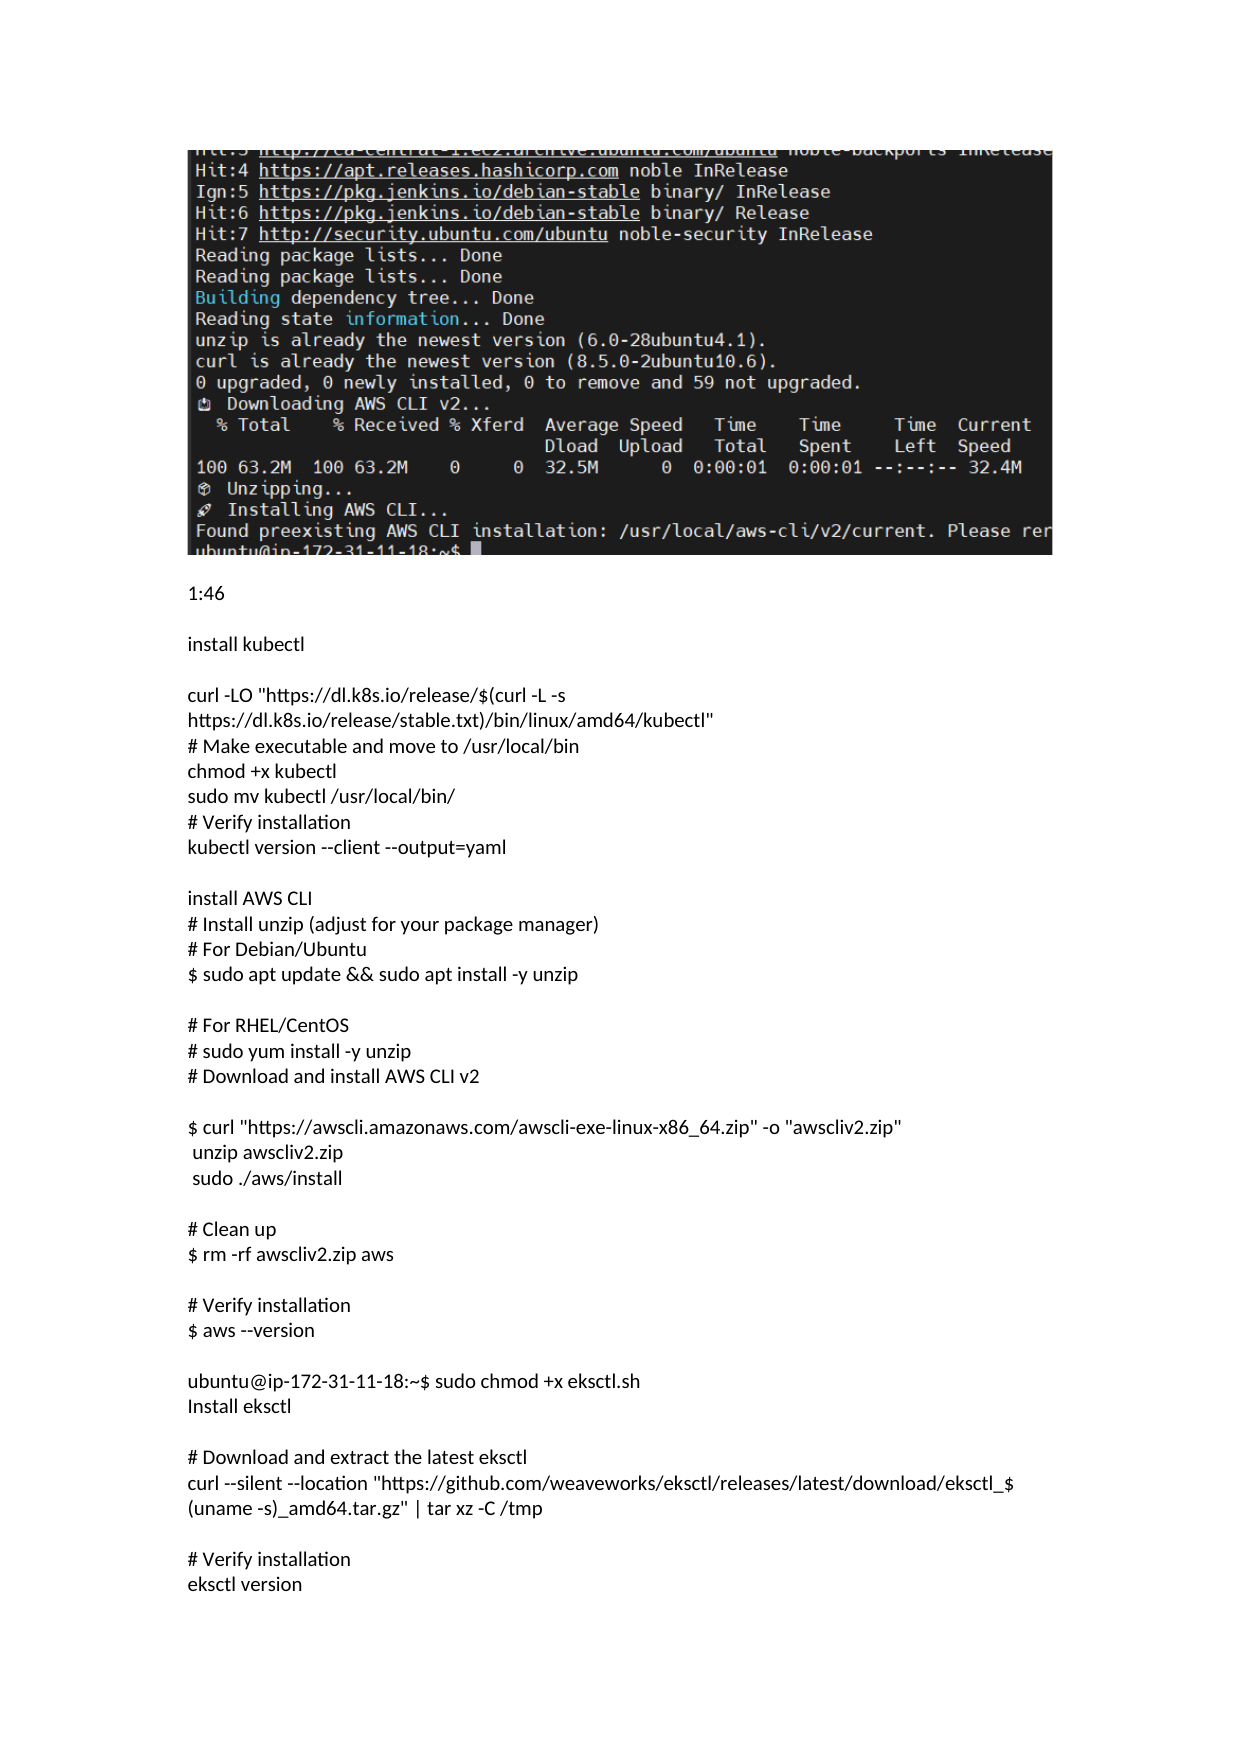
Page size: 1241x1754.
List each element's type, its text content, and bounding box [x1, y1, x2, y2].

text sudo mv kubectl /usr/local/bin/ [187, 784, 1053, 809]
text chmod +x kubectl [187, 758, 1053, 784]
text eksctl version [187, 1572, 1053, 1597]
text # Download and install AWS CLI v2 [187, 1063, 1053, 1089]
text sudo ./aws/install [187, 1165, 1053, 1190]
text Install eksctl [187, 1394, 1053, 1419]
text # Verify installation [187, 1292, 1053, 1317]
text $ curl "https://awscli.amazonaws.com/awscli-exe-linux-x86_64.zip" -o "awscliv2.zip" [187, 1114, 1053, 1139]
text # Download and extract the latest eksctl [187, 1444, 1053, 1470]
text # For RHEL/CentOS [187, 1012, 1053, 1038]
text # sudo yum install -y unzip [187, 1038, 1053, 1063]
text curl --silent --location "https://github.com/weaveworks/eksctl/releases/latest/download/eksctl_$(uname -s)_amd64.tar.gz" | tar xz -C /tmp [187, 1470, 1053, 1521]
text $ rm -rf awscliv2.zip aws [187, 1241, 1053, 1267]
text 1:46 [187, 580, 1053, 606]
picture [187, 150, 1053, 555]
text # Verify installation [187, 809, 1053, 834]
text unzip awscliv2.zip [187, 1139, 1053, 1165]
text # Install unzip (adjust for your package manager) [187, 911, 1053, 936]
text install AWS CLI [187, 885, 1053, 911]
text $ aws --version [187, 1317, 1053, 1343]
text # Verify installation [187, 1546, 1053, 1572]
text curl -LO "https://dl.k8s.io/release/$(curl -L -s https://dl.k8s.io/release/stable.txt)/bin/linux/amd64/kubectl" [187, 682, 1053, 733]
text ubuntu@ip-172-31-11-18:~$ sudo chmod +x eksctl.sh [187, 1368, 1053, 1394]
text # Clean up [187, 1216, 1053, 1241]
text install kubectl [187, 631, 1053, 657]
text kubectl version --client --output=yaml [187, 834, 1053, 860]
text $ sudo apt update && sudo apt install -y unzip [187, 962, 1053, 987]
text # For Debian/Ubuntu [187, 936, 1053, 962]
text # Make executable and move to /usr/local/bin [187, 733, 1053, 758]
